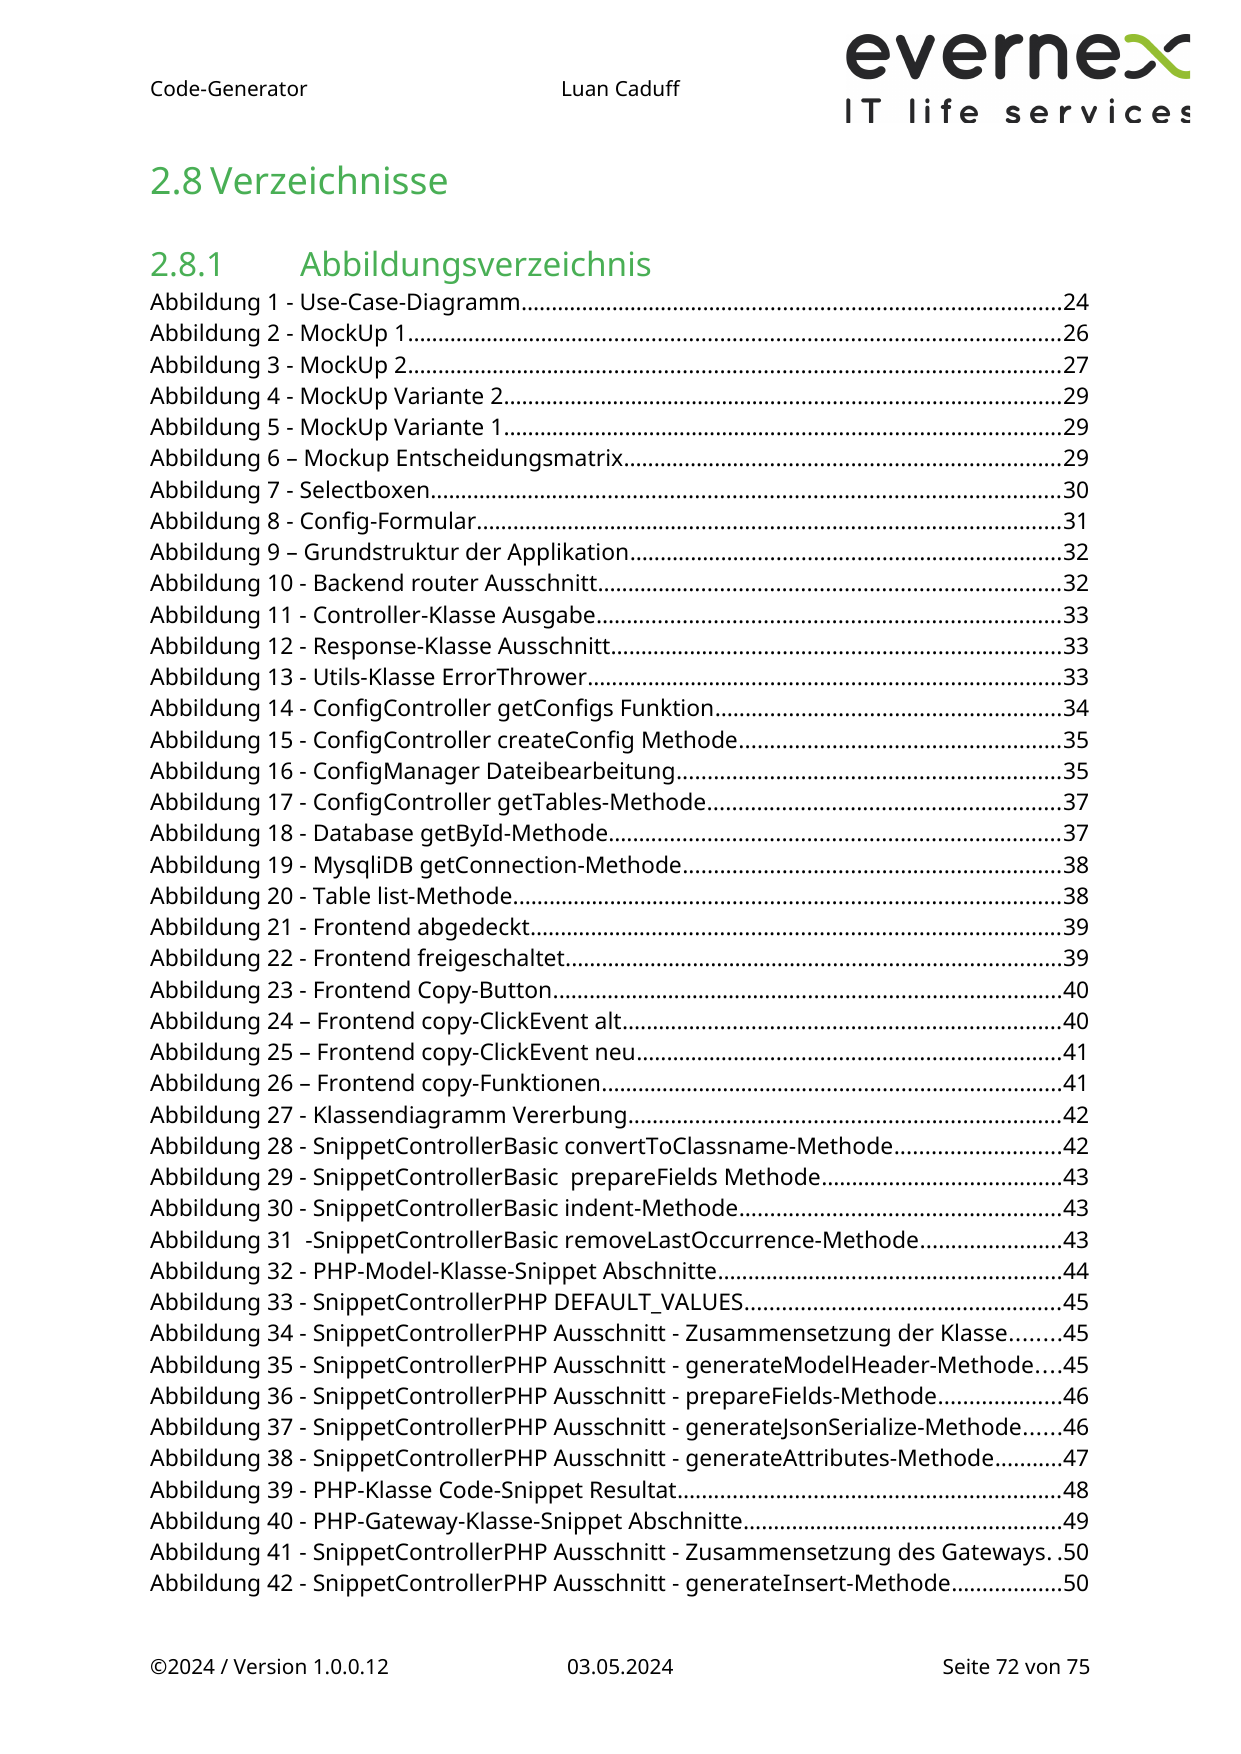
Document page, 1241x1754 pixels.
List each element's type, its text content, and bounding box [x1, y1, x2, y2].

text Abbildung 3 - MockUp 2 27 [150, 348, 1090, 380]
text Abbildung 32 - PHP-Model-Klasse-Snippet Abschnitte 44 [150, 1255, 1090, 1286]
text Abbildung 39 - PHP-Klasse Code-Snippet Resultat 48 [150, 1473, 1090, 1505]
text Abbildung 8 - Config-Formular 31 [150, 505, 1090, 536]
text Abbildung 36 - SnippetControllerPHP Ausschnitt - prepareFields-Methode 46 [150, 1380, 1090, 1411]
text Abbildung 30 - SnippetControllerBasic indent-Methode 43 [150, 1192, 1090, 1223]
text Abbildung 16 - ConfigManager Dateibearbeitung 35 [150, 755, 1090, 786]
text Abbildung 38 - SnippetControllerPHP Ausschnitt - generateAttributes-Methode 47 [150, 1442, 1090, 1473]
text Abbildung 26 – Frontend copy-Funktionen 41 [150, 1067, 1090, 1098]
text Abbildung 11 - Controller-Klasse Ausgabe 33 [150, 598, 1090, 630]
text Abbildung 1 - Use-Case-Diagramm 24 [150, 286, 1090, 317]
text Abbildung 37 - SnippetControllerPHP Ausschnitt - generateJsonSerialize-Methode 46 [150, 1411, 1090, 1442]
text Abbildung 19 - MysqliDB getConnection-Methode 38 [150, 848, 1090, 880]
text Abbildung 31 -SnippetControllerBasic removeLastOccurrence-Methode 43 [150, 1223, 1090, 1255]
text Abbildung 41 - SnippetControllerPHP Ausschnitt - Zusammensetzung des Gateways 50 [150, 1536, 1090, 1567]
text Abbildung 27 - Klassendiagramm Vererbung 42 [150, 1098, 1090, 1130]
text Abbildung 10 - Backend router Ausschnitt 32 [150, 567, 1090, 598]
text Abbildung 21 - Frontend abgedeckt 39 [150, 911, 1090, 942]
text Abbildung 23 - Frontend Copy-Button 40 [150, 973, 1090, 1005]
text Abbildung 24 – Frontend copy-ClickEvent alt 40 [150, 1005, 1090, 1036]
text Abbildung 25 – Frontend copy-ClickEvent neu 41 [150, 1036, 1090, 1067]
text Abbildung 42 - SnippetControllerPHP Ausschnitt - generateInsert-Methode 50 [150, 1567, 1090, 1598]
text Abbildung 22 - Frontend freigeschaltet 39 [150, 942, 1090, 973]
text Abbildung 40 - PHP-Gateway-Klasse-Snippet Abschnitte 49 [150, 1505, 1090, 1536]
text Abbildung 7 - Selectboxen 30 [150, 473, 1090, 505]
text Abbildung 29 - SnippetControllerBasic prepareFields Methode 43 [150, 1161, 1090, 1192]
picture [846, 34, 1191, 123]
text Abbildung 20 - Table list-Methode 38 [150, 880, 1090, 911]
text Abbildung 15 - ConfigController createConfig Methode 35 [150, 723, 1090, 755]
text Abbildung 2 - MockUp 1 26 [150, 317, 1090, 348]
text Abbildung 33 - SnippetControllerPHP DEFAULT_VALUES 45 [150, 1286, 1090, 1317]
subtitle Verzeichnisse [150, 154, 1090, 205]
text Abbildung 9 – Grundstruktur der Applikation 32 [150, 536, 1090, 567]
text Abbildung 17 - ConfigController getTables-Methode 37 [150, 786, 1090, 817]
text Abbildung 28 - SnippetControllerBasic convertToClassname-Methode 42 [150, 1130, 1090, 1161]
text Abbildung 6 – Mockup Entscheidungsmatrix 29 [150, 442, 1090, 473]
text Abbildung 13 - Utils-Klasse ErrorThrower 33 [150, 661, 1090, 692]
text Abbildung 34 - SnippetControllerPHP Ausschnitt - Zusammensetzung der Klasse 45 [150, 1317, 1090, 1348]
text Abbildung 14 - ConfigController getConfigs Funktion 34 [150, 692, 1090, 723]
subtitle Abbildungsverzeichnis [150, 241, 1090, 286]
text Abbildung 12 - Response-Klasse Ausschnitt 33 [150, 630, 1090, 661]
text Abbildung 4 - MockUp Variante 2 29 [150, 380, 1090, 411]
text Abbildung 35 - SnippetControllerPHP Ausschnitt - generateModelHeader-Methode 45 [150, 1348, 1090, 1380]
text Abbildung 18 - Database getById-Methode 37 [150, 817, 1090, 848]
text Abbildung 5 - MockUp Variante 1 29 [150, 411, 1090, 442]
